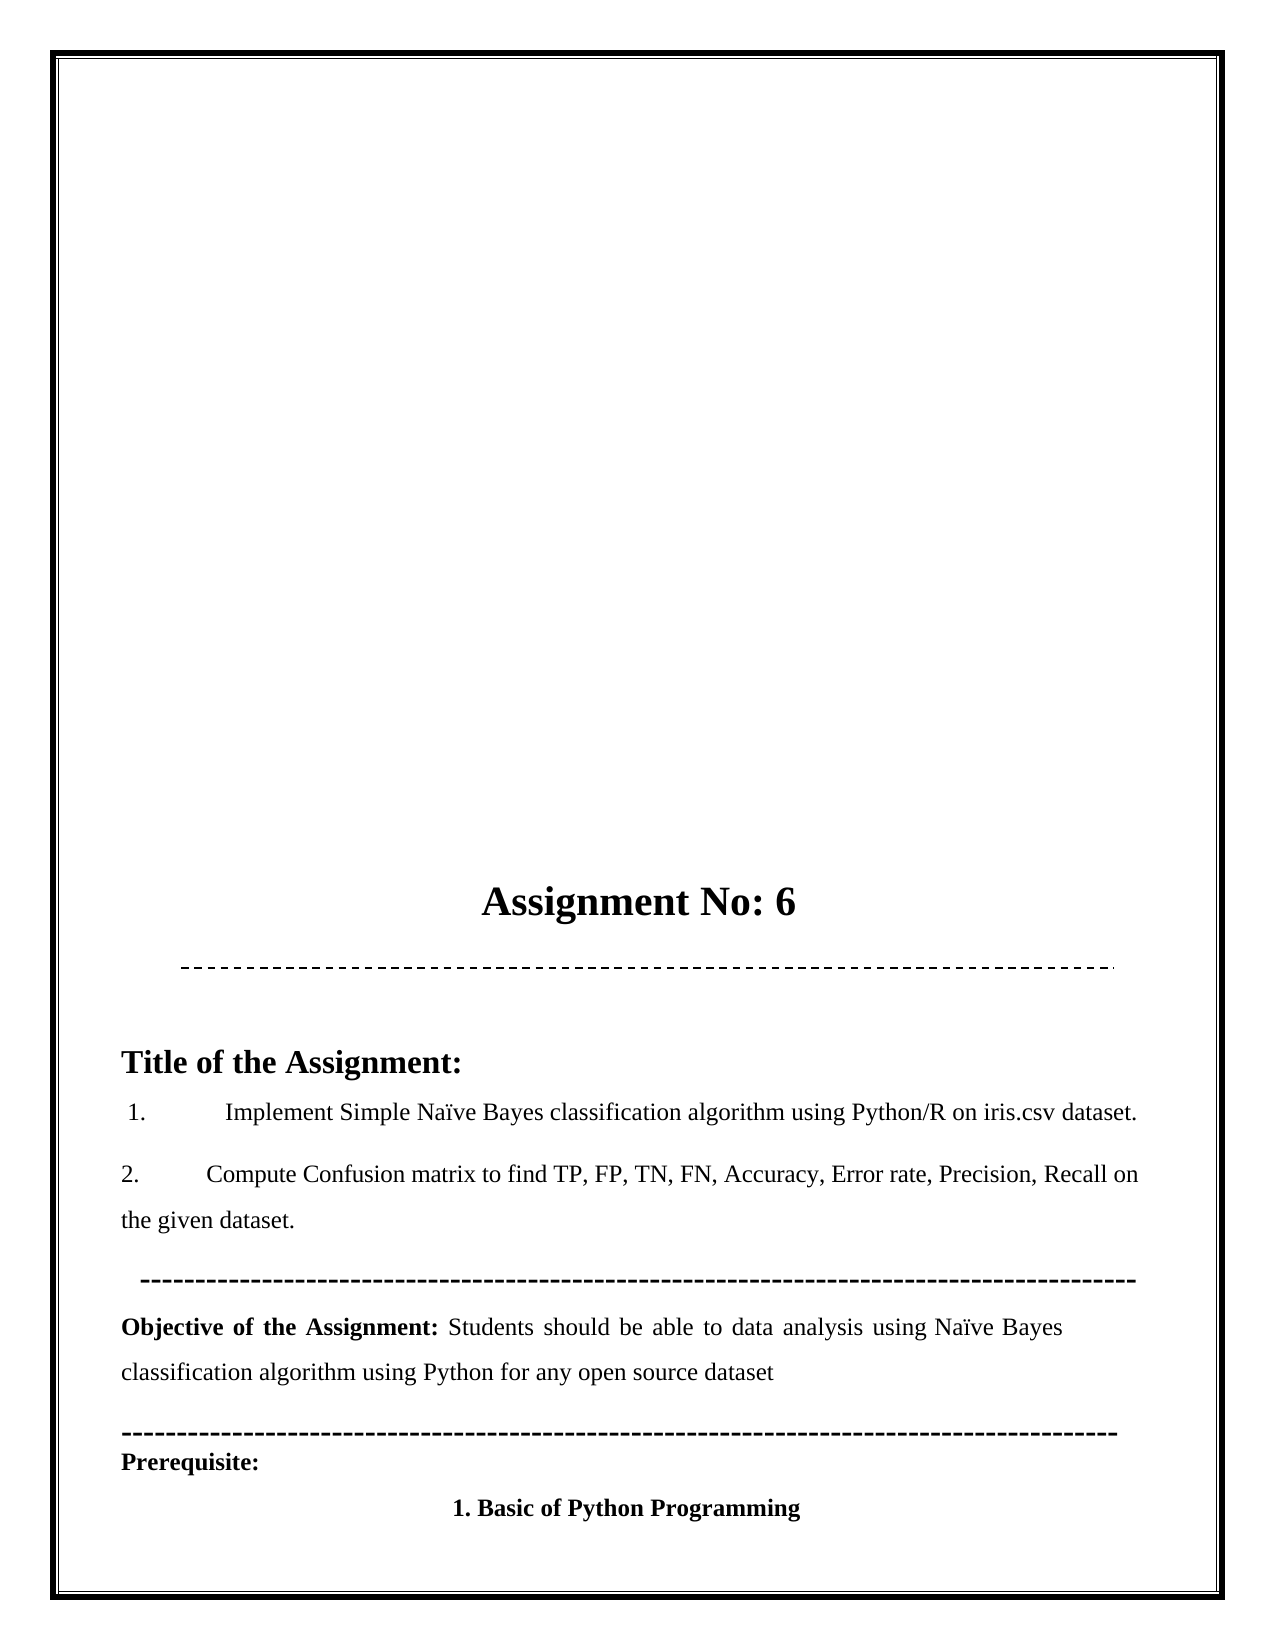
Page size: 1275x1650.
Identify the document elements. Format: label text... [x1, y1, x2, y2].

title Assignment No: 6 [121, 876, 1156, 924]
subtitle Title of the Assignment: [121, 1042, 1156, 1081]
subtitle Basic of Python Programming [96, 1493, 1156, 1522]
list Compute Confusion matrix to find TP, FP, TN, FN, Accuracy, Error rate, Precision, Recall on the given dataset. [121, 1159, 1156, 1233]
text Objective of the Assignment: Students should be able to data analysis using Naïve Bayes classification algorithm using Python for any open source dataset [121, 1312, 1156, 1386]
subtitle ------------------------------------------------------------------------------------------ [121, 1267, 1156, 1295]
subtitle ------------------------------------------------------------------------------------------Prerequisite: [121, 1419, 1156, 1477]
list Implement Simple Naïve Bayes classification algorithm using Python/R on iris.csv dataset. [121, 1097, 1156, 1126]
